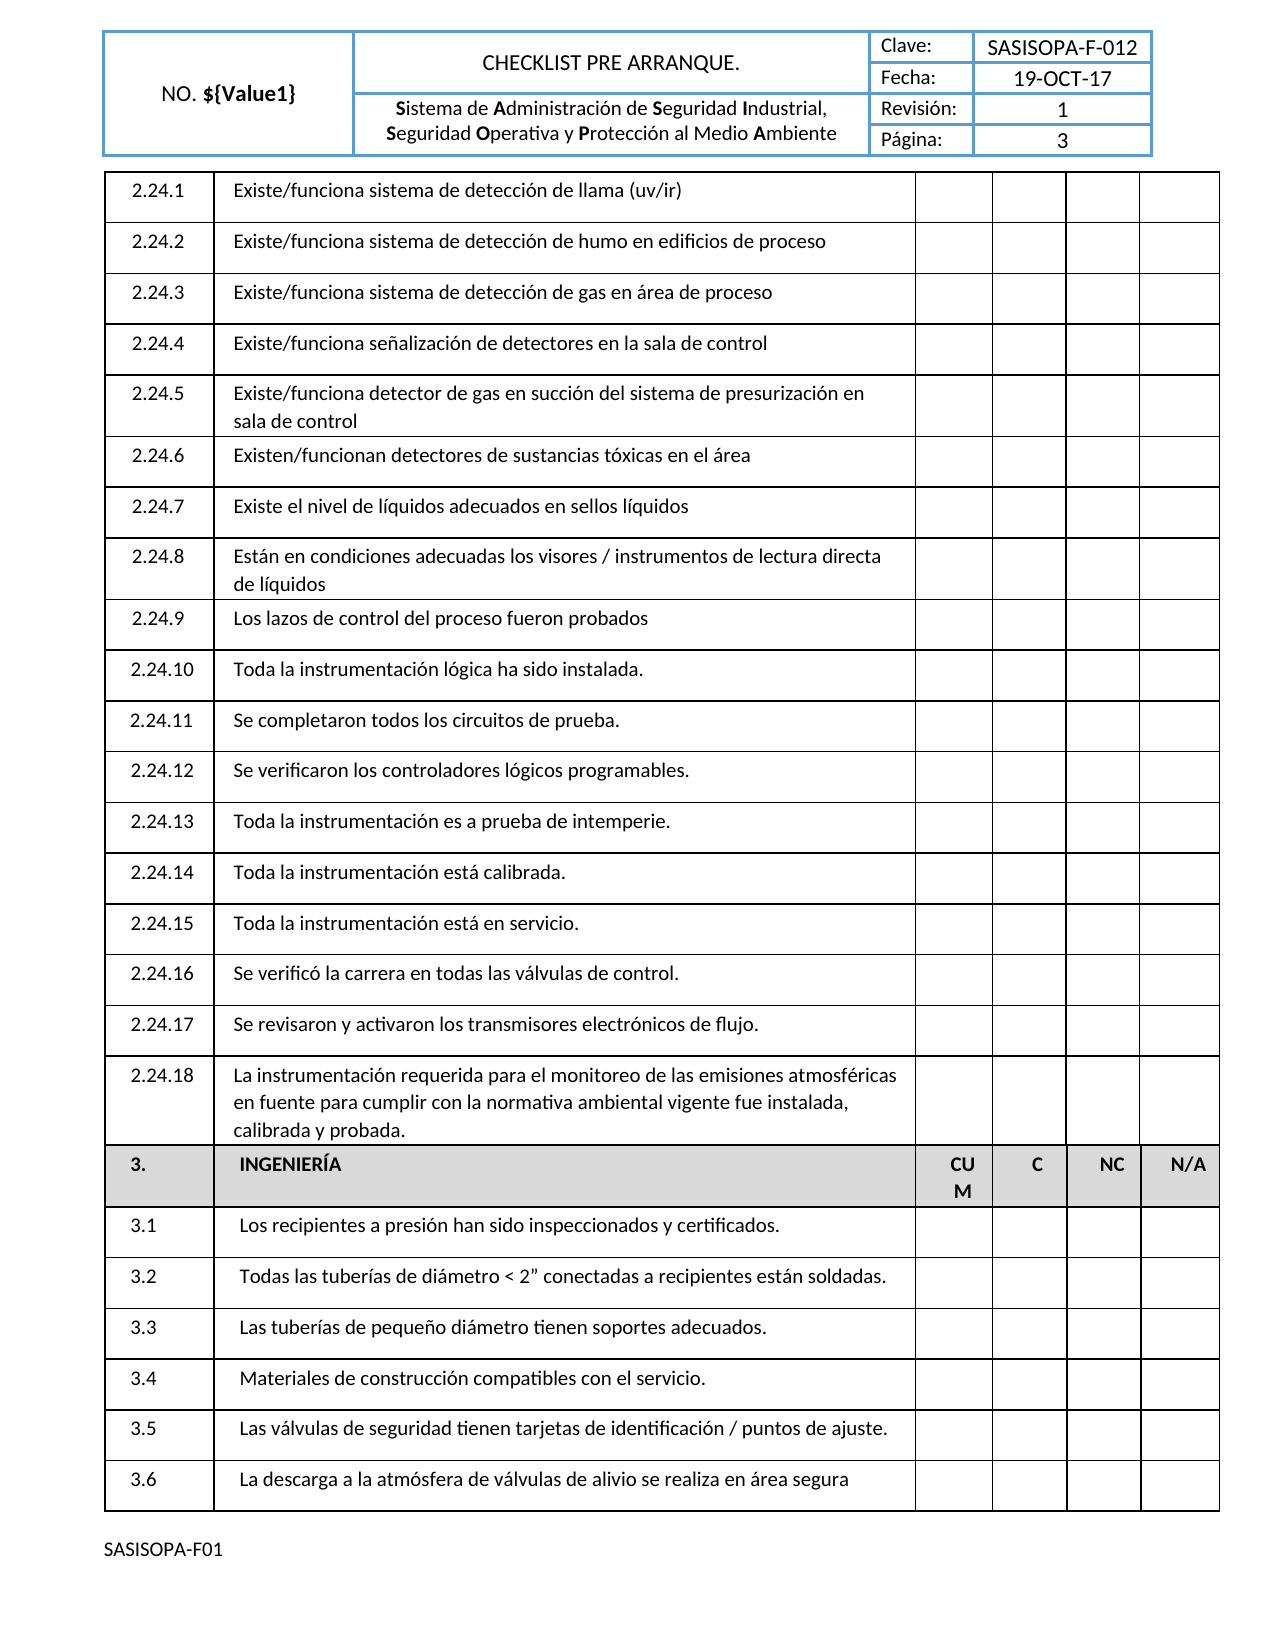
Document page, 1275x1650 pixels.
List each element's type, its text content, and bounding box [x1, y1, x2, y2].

table_cell 2.24.15 [106, 905, 213, 954]
table_cell INGENIERÍA [215, 1146, 915, 1206]
table_cell Se revisaron y activaron los transmisores electrónicos de flujo. [215, 1006, 915, 1055]
table_cell [993, 651, 1065, 700]
table_cell Toda la instrumentación está calibrada. [215, 854, 915, 903]
table_cell [916, 854, 992, 903]
table_cell 3. [106, 1146, 213, 1206]
table_cell [993, 1360, 1066, 1409]
table_cell [916, 905, 992, 954]
table_cell [916, 1461, 992, 1510]
table_cell [993, 223, 1065, 272]
table_cell [1067, 702, 1139, 751]
table_cell [1140, 173, 1219, 222]
table_cell [1067, 600, 1139, 649]
table_cell Existe/funciona sistema de detección de humo en edificios de proceso [215, 223, 915, 272]
table_cell [993, 752, 1065, 802]
table_cell [916, 803, 992, 852]
table_cell [916, 1208, 992, 1257]
table_cell [993, 1057, 1065, 1144]
table_cell [1068, 1309, 1140, 1358]
table_cell [1140, 223, 1219, 272]
table_cell [1140, 274, 1219, 323]
table_cell 3.3 [106, 1309, 213, 1358]
table_cell [916, 173, 992, 222]
table_cell [916, 1006, 992, 1055]
table_cell [1140, 905, 1219, 954]
table_cell [916, 274, 992, 323]
table_cell [1140, 376, 1219, 436]
table_cell [993, 1006, 1065, 1055]
table_cell 3.4 [106, 1360, 213, 1409]
table_cell [993, 854, 1065, 903]
table_cell [1067, 854, 1139, 903]
table_cell Existen/funcionan detectores de sustancias tóxicas en el área [215, 437, 915, 486]
table_cell C [993, 1146, 1066, 1206]
table_cell [993, 539, 1065, 599]
table_cell [1140, 803, 1219, 852]
table_cell [1067, 1057, 1139, 1144]
table_cell [1067, 651, 1139, 700]
table_cell 2.24.8 [106, 539, 213, 599]
table_cell 2.24.2 [106, 223, 213, 272]
table_cell [1140, 651, 1219, 700]
table_cell 3.5 [106, 1411, 213, 1459]
table_cell 2.24.1 [106, 173, 213, 222]
table_cell [916, 955, 992, 1004]
table_cell 2.24.13 [106, 803, 213, 852]
table_cell 2.24.10 [106, 651, 213, 700]
table_cell Las tuberías de pequeño diámetro tienen soportes adecuados. [215, 1309, 915, 1358]
table_cell [1068, 1461, 1140, 1510]
table_cell [1068, 1258, 1140, 1307]
table_cell 2.24.3 [106, 274, 213, 323]
table_cell [1067, 1006, 1139, 1055]
table_cell Están en condiciones adecuadas los visores / instrumentos de lectura directa de líquidos [215, 539, 915, 599]
table_cell 2.24.9 [106, 600, 213, 649]
table_cell [1140, 752, 1219, 802]
table_cell [1068, 1208, 1140, 1257]
table_cell Se completaron todos los circuitos de prueba. [215, 702, 915, 751]
table_cell [1067, 325, 1139, 374]
table_cell [1067, 488, 1139, 537]
table_cell [1140, 702, 1219, 751]
table_cell La descarga a la atmósfera de válvulas de alivio se realiza en área segura [215, 1461, 915, 1510]
table_cell La instrumentación requerida para el monitoreo de las emisiones atmosféricas en fuente para cumplir con la normativa ambiental vigente fue instalada, calibrada y probada. [215, 1057, 915, 1144]
table_cell [993, 905, 1065, 954]
table_cell [1142, 1309, 1219, 1358]
table_cell 2.24.18 [106, 1057, 213, 1144]
table_cell [916, 1360, 992, 1409]
table_cell [1142, 1411, 1219, 1459]
table_cell [916, 752, 992, 802]
table_cell 2.24.16 [106, 955, 213, 1004]
table_cell Toda la instrumentación está en servicio. [215, 905, 915, 954]
table_cell [1142, 1258, 1219, 1307]
table_cell [1140, 955, 1219, 1004]
table_cell Existe/funciona sistema de detección de gas en área de proceso [215, 274, 915, 323]
table_cell [916, 223, 992, 272]
table_cell 2.24.7 [106, 488, 213, 537]
table_cell [993, 803, 1065, 852]
table_cell [1140, 854, 1219, 903]
table_cell 2.24.17 [106, 1006, 213, 1055]
table_cell [916, 325, 992, 374]
table_cell [916, 702, 992, 751]
table_cell CUM [916, 1146, 992, 1206]
table_cell Existe el nivel de líquidos adecuados en sellos líquidos [215, 488, 915, 537]
table_cell [1140, 1006, 1219, 1055]
table_cell [916, 651, 992, 700]
table_cell 2.24.4 [106, 325, 213, 374]
table_cell [993, 437, 1065, 486]
table_cell [993, 600, 1065, 649]
table_cell [916, 437, 992, 486]
table_cell [1067, 437, 1139, 486]
table_cell NC [1068, 1146, 1140, 1206]
table_cell [1067, 223, 1139, 272]
table_cell [916, 600, 992, 649]
table_cell 2.24.14 [106, 854, 213, 903]
table_cell [916, 1309, 992, 1358]
table_cell [1068, 1360, 1140, 1409]
table_cell [916, 1258, 992, 1307]
table_cell [1067, 752, 1139, 802]
table_cell Existe/funciona sistema de detección de llama (uv/ir) [215, 173, 915, 222]
table_cell [993, 1208, 1066, 1257]
table_cell [916, 488, 992, 537]
table_cell Los recipientes a presión han sido inspeccionados y certificados. [215, 1208, 915, 1257]
table_cell [916, 1411, 992, 1459]
table_cell [1142, 1360, 1219, 1409]
table_cell Se verificaron los controladores lógicos programables. [215, 752, 915, 802]
table_cell [993, 1309, 1066, 1358]
table_cell [1068, 1411, 1140, 1459]
table_cell [993, 955, 1065, 1004]
table_cell [1067, 803, 1139, 852]
table_cell Toda la instrumentación lógica ha sido instalada. [215, 651, 915, 700]
table_cell 2.24.6 [106, 437, 213, 486]
table_cell 3.1 [106, 1208, 213, 1257]
table_cell N/A [1142, 1146, 1219, 1206]
table_cell [1140, 600, 1219, 649]
table_cell Todas las tuberías de diámetro < 2” conectadas a recipientes están soldadas. [215, 1258, 915, 1307]
table_cell [993, 325, 1065, 374]
table_cell Materiales de construcción compatibles con el servicio. [215, 1360, 915, 1409]
table_cell [1067, 905, 1139, 954]
table_cell [993, 488, 1065, 537]
table_cell 3.2 [106, 1258, 213, 1307]
table_cell [993, 274, 1065, 323]
table_cell [1067, 955, 1139, 1004]
table_cell [993, 376, 1065, 436]
table_cell Toda la instrumentación es a prueba de intemperie. [215, 803, 915, 852]
table_cell Existe/funciona señalización de detectores en la sala de control [215, 325, 915, 374]
table_cell Existe/funciona detector de gas en succión del sistema de presurización en sala de control [215, 376, 915, 436]
table_cell [1140, 1057, 1219, 1144]
table_cell 2.24.5 [106, 376, 213, 436]
table_cell [1140, 325, 1219, 374]
table_cell Los lazos de control del proceso fueron probados [215, 600, 915, 649]
table_cell [993, 1461, 1066, 1510]
table_cell [1142, 1461, 1219, 1510]
table_cell [1140, 488, 1219, 537]
table_cell [1142, 1208, 1219, 1257]
table_cell [1067, 376, 1139, 436]
table_cell [993, 1258, 1066, 1307]
table_cell [916, 1057, 992, 1144]
table_cell Se verificó la carrera en todas las válvulas de control. [215, 955, 915, 1004]
table_cell [993, 1411, 1066, 1459]
table_cell Las válvulas de seguridad tienen tarjetas de identificación / puntos de ajuste. [215, 1411, 915, 1459]
table_cell [916, 539, 992, 599]
table_cell [1140, 437, 1219, 486]
table_cell [993, 702, 1065, 751]
table_cell 2.24.12 [106, 752, 213, 802]
table_cell 3.6 [106, 1461, 213, 1510]
table_cell [993, 173, 1065, 222]
table_cell 2.24.11 [106, 702, 213, 751]
table_cell [1067, 539, 1139, 599]
table_cell [1067, 274, 1139, 323]
table_cell [1140, 539, 1219, 599]
table_cell [1067, 173, 1139, 222]
table_cell [916, 376, 992, 436]
